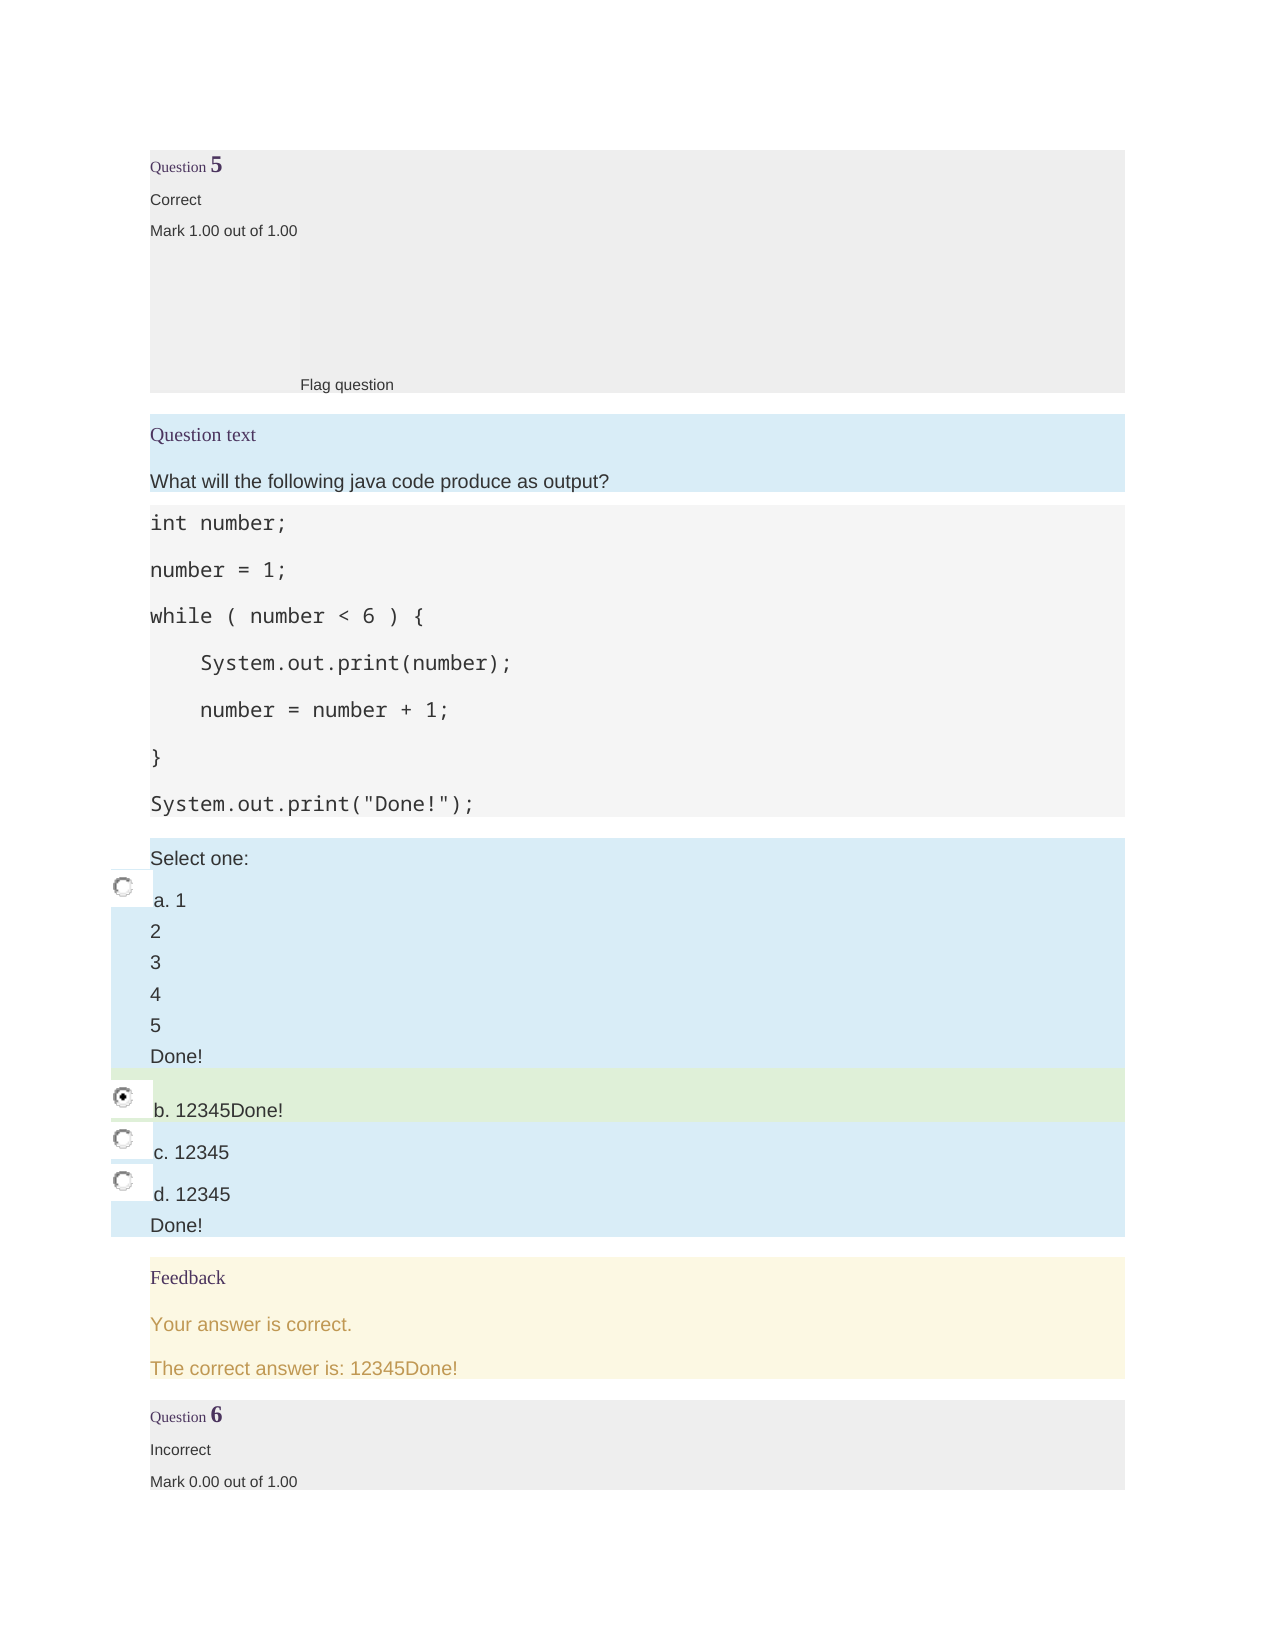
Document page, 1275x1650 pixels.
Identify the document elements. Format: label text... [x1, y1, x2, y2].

text Mark 0.00 out of 1.00 [150, 1459, 1125, 1490]
text System.out.print(number); [150, 646, 1125, 677]
text Select one: [150, 838, 1125, 869]
text Question 5 [150, 150, 1125, 178]
text Your answer is correct. [150, 1304, 1125, 1336]
text d. 12345 Done! [111, 1164, 1125, 1237]
text The correct answer is: 12345Done! [150, 1348, 1125, 1379]
text System.out.print("Done!"); [150, 786, 1125, 817]
text Question text [150, 414, 1125, 446]
text Question 6 [150, 1400, 1125, 1428]
text Correct [150, 178, 1125, 209]
text number = number + 1; [150, 692, 1125, 724]
text } [150, 739, 1125, 771]
text a. 1 2 3 4 5 Done! [111, 869, 1125, 1068]
text b. 12345Done! [111, 1068, 1125, 1122]
text int number; [150, 505, 1125, 536]
text What will the following java code produce as output? [150, 461, 1125, 492]
text c. 12345 [111, 1122, 1125, 1164]
text Incorrect [150, 1428, 1125, 1459]
text Feedback [150, 1257, 1125, 1289]
text while ( number < 6 ) { [150, 599, 1125, 630]
text Mark 1.00 out of 1.00 [150, 209, 1125, 240]
text Flag question [150, 240, 1125, 393]
text number = 1; [150, 552, 1125, 583]
